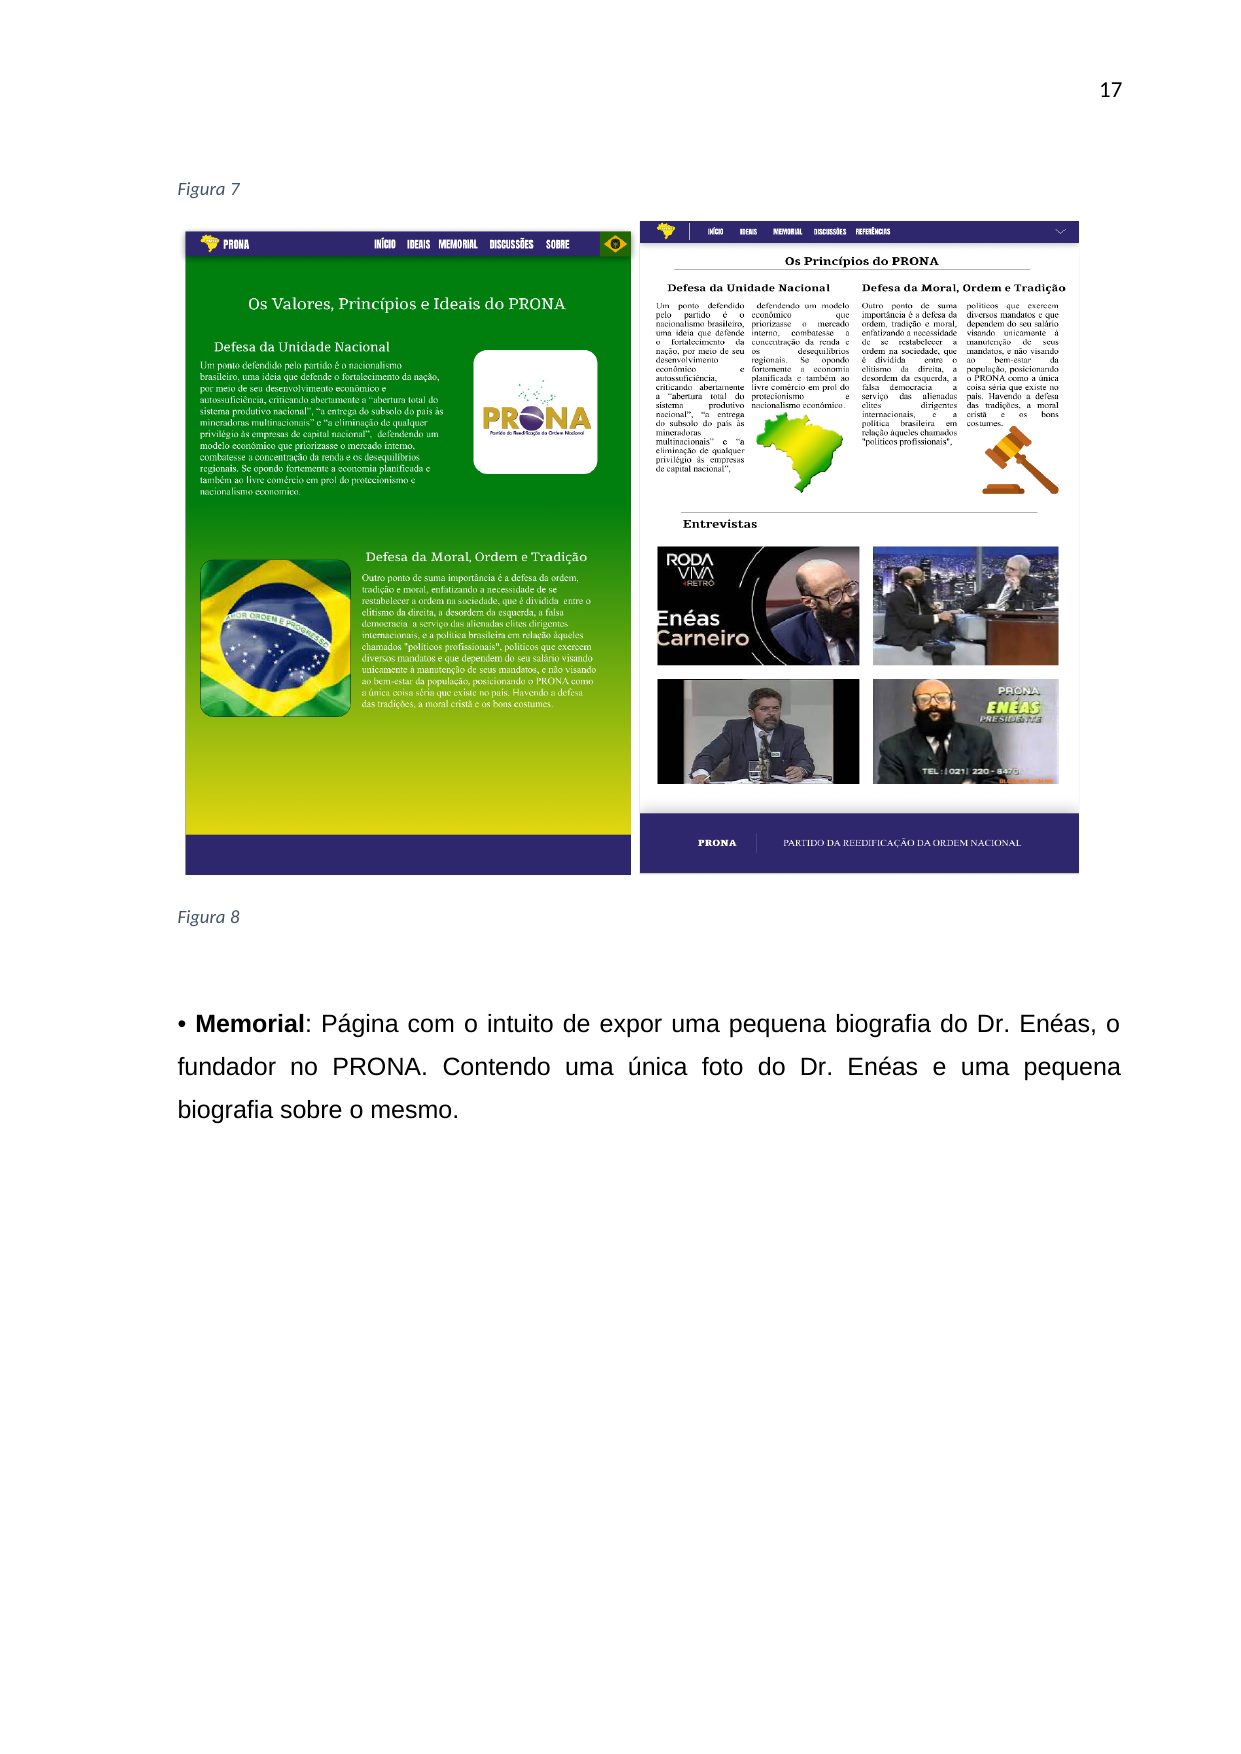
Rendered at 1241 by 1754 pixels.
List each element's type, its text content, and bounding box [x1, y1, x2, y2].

text • Memorial: Página com o intuito de expor uma pequena biografia do Dr. Enéas, o fundador no PRONA. Contendo uma única foto do Dr. Enéas e uma pequena biografia sobre o mesmo. [177, 1008, 1122, 1123]
picture [177, 221, 1080, 875]
